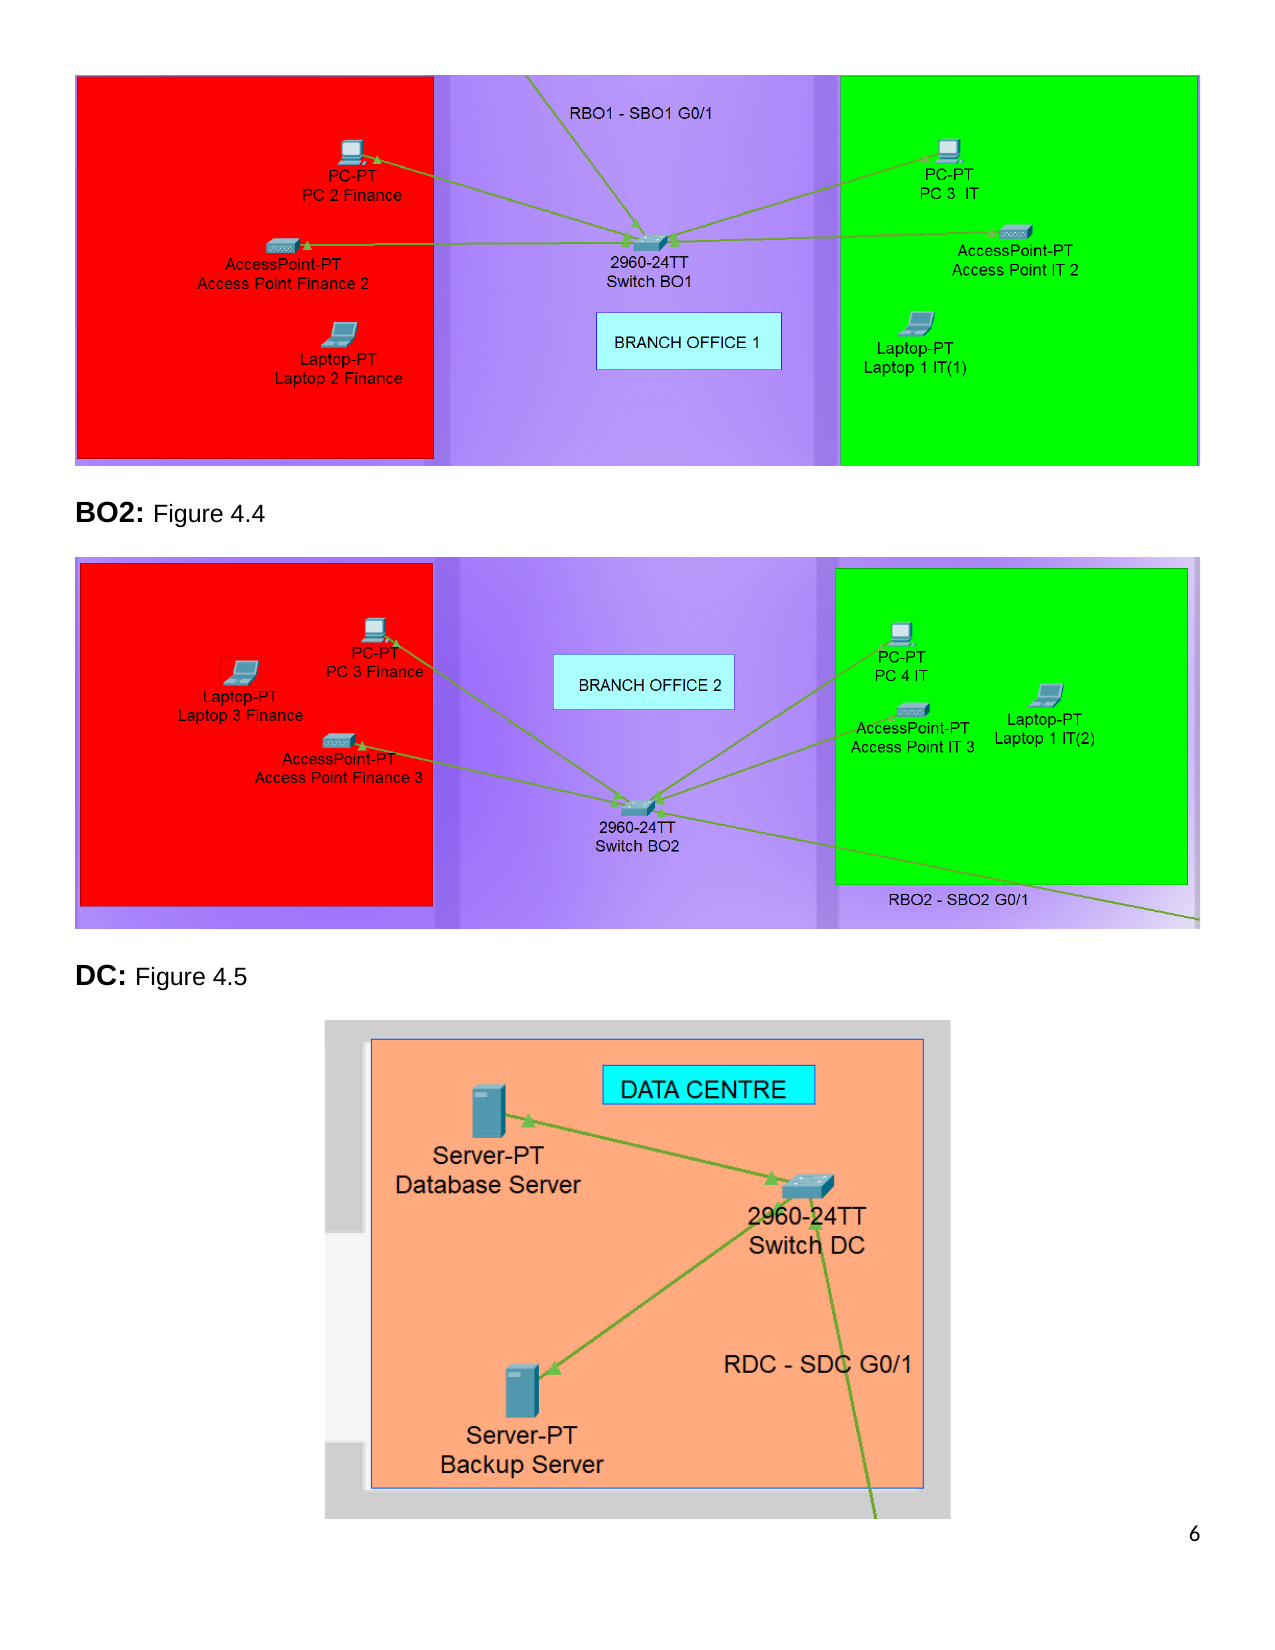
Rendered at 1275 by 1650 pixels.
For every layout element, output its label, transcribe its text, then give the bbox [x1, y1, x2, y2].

picture [75, 75, 1200, 466]
picture [324, 1020, 951, 1519]
text DC: Figure 4.5 [75, 958, 1200, 992]
picture [75, 557, 1200, 929]
text BO2: Figure 4.4 [75, 495, 1200, 528]
